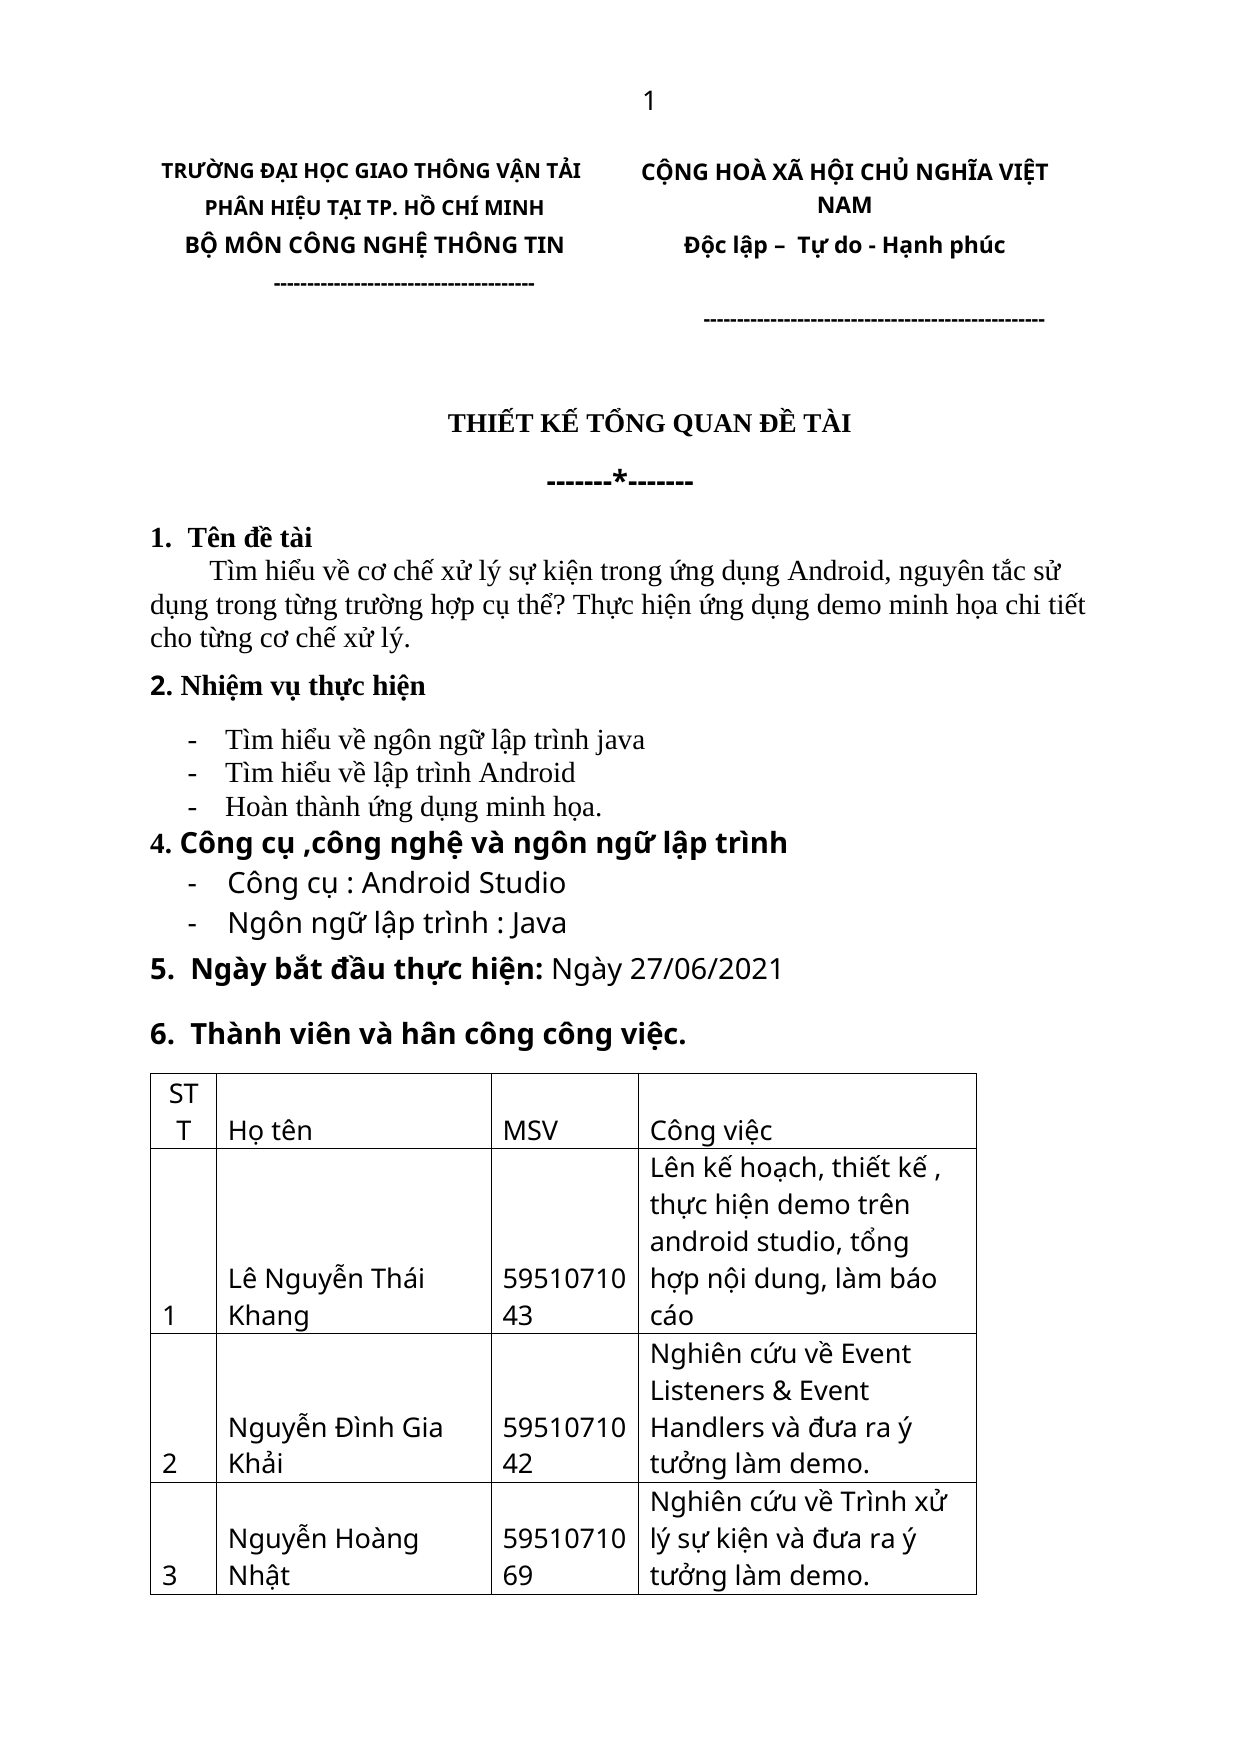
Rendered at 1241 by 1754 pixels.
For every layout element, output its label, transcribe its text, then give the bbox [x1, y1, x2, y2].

table_cell 5951071043 [492, 1149, 638, 1333]
table_cell Nghiên cứu về Trình xử lý sự kiện và đưa ra ý tưởng làm demo. [639, 1483, 976, 1593]
list Hoàn thành ứng dụng minh họa. [187, 789, 1090, 823]
text - Công cụ : Android Studio [150, 862, 1090, 902]
table_cell 5951071069 [492, 1483, 638, 1593]
table_cell Nguyễn Hoàng Nhật [217, 1483, 491, 1593]
table_header Công việc [639, 1074, 976, 1148]
table_cell Nguyễn Đình Gia Khải [217, 1334, 491, 1482]
text 6. Thành viên và hân công công việc. [150, 1014, 1090, 1053]
table_cell 2 [151, 1334, 216, 1482]
list Tìm hiểu về ngôn ngữ lập trình java [187, 722, 1090, 756]
table_cell 5951071042 [492, 1334, 638, 1482]
list Tìm hiểu về lập trình Android [187, 756, 1090, 789]
table_header STT [151, 1074, 216, 1148]
list Tìm hiểu về cơ chế xử lý sự kiện trong ứng dụng Android, nguyên tắc sử dụng trong từng trường hợp cụ thể? Thực hiện ứng dụng demo minh họa chi tiết cho từng cơ chế xử lý. [150, 553, 1090, 654]
table_cell 3 [151, 1483, 216, 1593]
table_header Họ tên [217, 1074, 491, 1148]
list Tên đề tài [150, 520, 1090, 553]
text THIẾT KẾ TỔNG QUAN ĐỀ TÀI [150, 408, 1090, 439]
text -------*------- [150, 461, 1090, 500]
text 5. Ngày bắt đầu thực hiện: Ngày 27/06/2021 [150, 948, 1090, 988]
table_cell 1 [151, 1149, 216, 1333]
table_cell Nghiên cứu về Event Listeners & Event Handlers và đưa ra ý tưởng làm demo. [639, 1334, 976, 1482]
text 2. Nhiệm vụ thực hiện [150, 667, 1090, 703]
table_cell Lê Nguyễn Thái Khang [217, 1149, 491, 1333]
text - Ngôn ngữ lập trình : Java [150, 902, 1090, 942]
table_cell Lên kế hoạch, thiết kế , thực hiện demo trên android studio, tổng hợp nội dung, làm báo cáo [639, 1149, 976, 1333]
table_header CỘNG HOÀ XÃ HỘI CHỦ NGHĨA VIỆT NAM Độc lập – Tự do - Hạnh phúc --------------------------------------------------- [599, 150, 1090, 348]
text 4. Công cụ ,công nghệ và ngôn ngữ lập trình [150, 823, 1090, 862]
table_header MSV [492, 1074, 638, 1148]
table_header TRƯỜNG ĐẠI HỌC GIAO THÔNG VẬN TẢI PHÂN HIỆU TẠI TP. HỒ CHÍ MINH BỘ MÔN CÔNG NGHỆ THÔNG TIN --------------------------------------- [150, 150, 599, 348]
